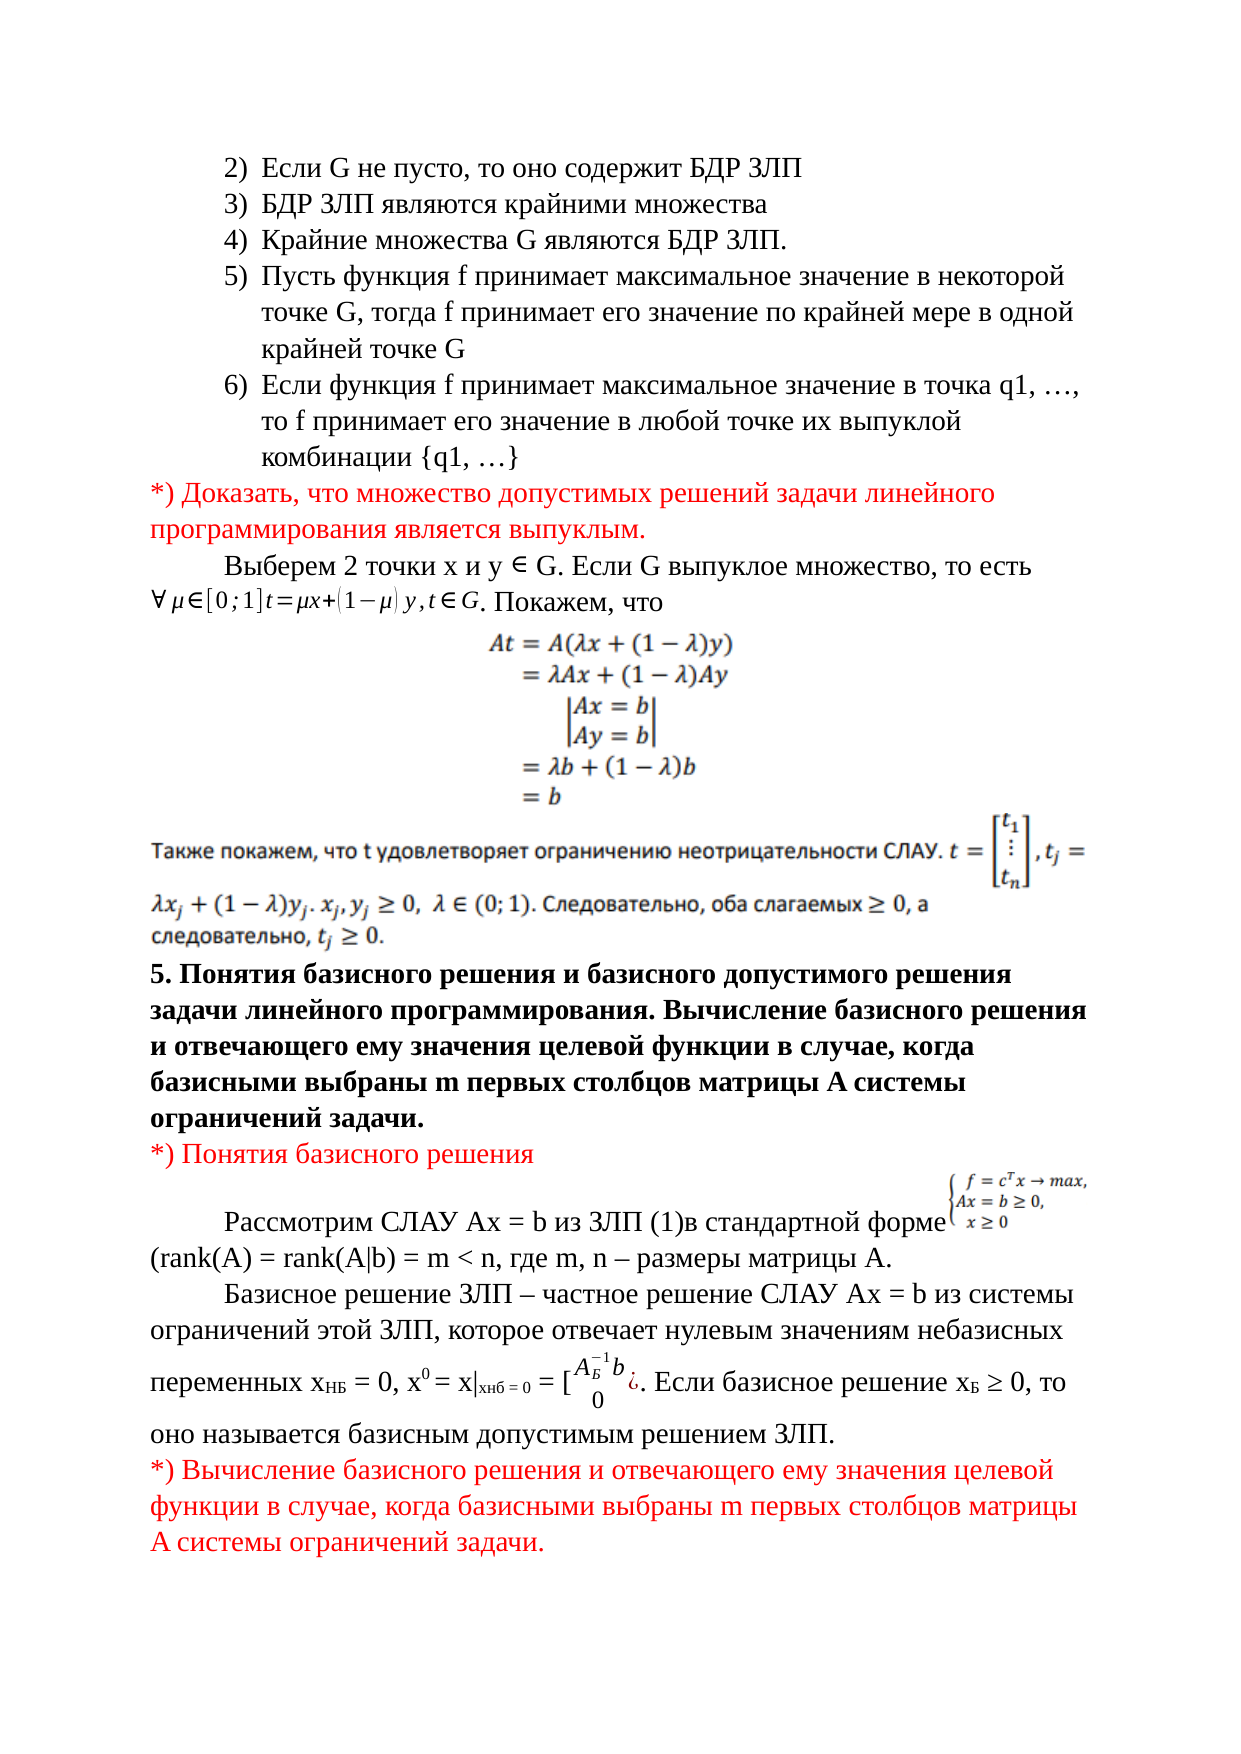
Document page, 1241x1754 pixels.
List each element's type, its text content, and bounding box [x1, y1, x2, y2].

text *) Вычисление базисного решения и отвечающего ему значения целевой функции в случае, когда базисными выбраны m первых столбцов матрицы A системы ограничений задачи. [150, 1452, 1090, 1558]
list Если функция f принимает максимальное значение в точка q1, …, то f принимает его значение в любой точке их выпуклой комбинации {q1, …} [223, 367, 1090, 473]
text Рассмотрим СЛАУ Ах = b из ЗЛП (1)в стандартной форме(rank(A) = rank(A|b) = m < n, где m, n – размеры матрицы А. [150, 1173, 1090, 1274]
text *) Понятия базисного решения [150, 1137, 1090, 1170]
list Пусть функция f принимает максимальное значение в некоторой точке G, тогда f принимает его значение по крайней мере в одной крайней точке G [223, 258, 1090, 364]
list БДР ЗЛП являются крайними множества [223, 186, 1090, 220]
picture [946, 1172, 1088, 1232]
text 5. Понятия базисного решения и базисного допустимого решения задачи линейного программирования. Вычисление базисного решения и отвечающего ему значения целевой функции в случае, когда базисными выбраны m первых столбцов матрицы A системы ограничений задачи. [150, 956, 1090, 1134]
text Базисное решение ЗЛП – частное решение СЛАУ Ax = b из системы ограничений этой ЗЛП, которое отвечает нулевым значениям небазисных переменных хНБ = 0, х0 = х|xнб = 0 = [. Если базисное решение xБ ≥ 0, то оно называется базисным допустимым решением ЗЛП. [150, 1276, 1090, 1449]
picture [485, 620, 756, 811]
text Выберем 2 точки х и у G. Если G выпуклое множество, то есть . Покажем, что [150, 548, 1090, 617]
text *) Доказать, что множество допустимых решений задачи линейного программирования является выпуклым. [150, 475, 1090, 545]
list Если G не пусто, то оно содержит БДР ЗЛП [223, 150, 1090, 183]
picture [150, 813, 1091, 954]
list Крайние множества G являются БДР ЗЛП. [223, 222, 1090, 256]
